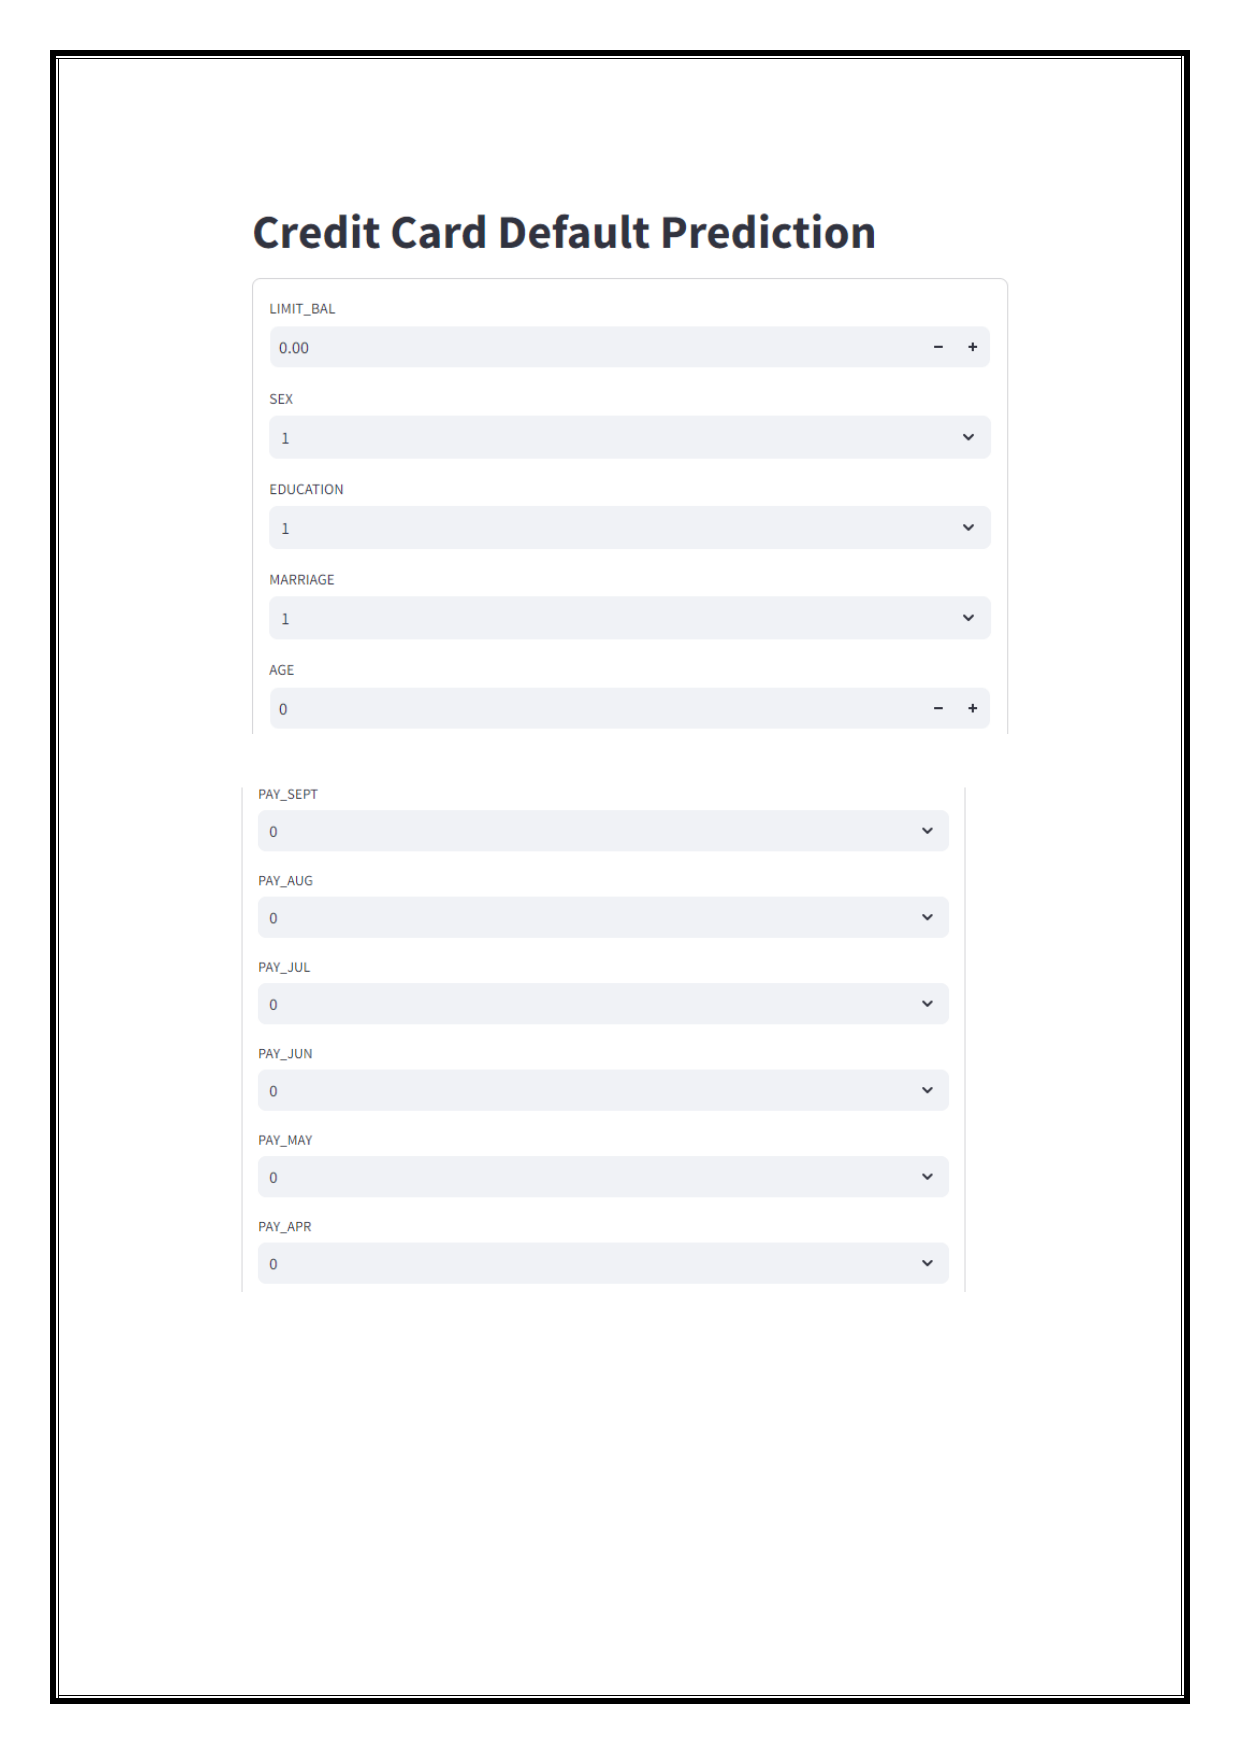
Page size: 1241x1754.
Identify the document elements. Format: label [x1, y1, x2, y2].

picture [150, 150, 1091, 734]
picture [150, 736, 1091, 1292]
